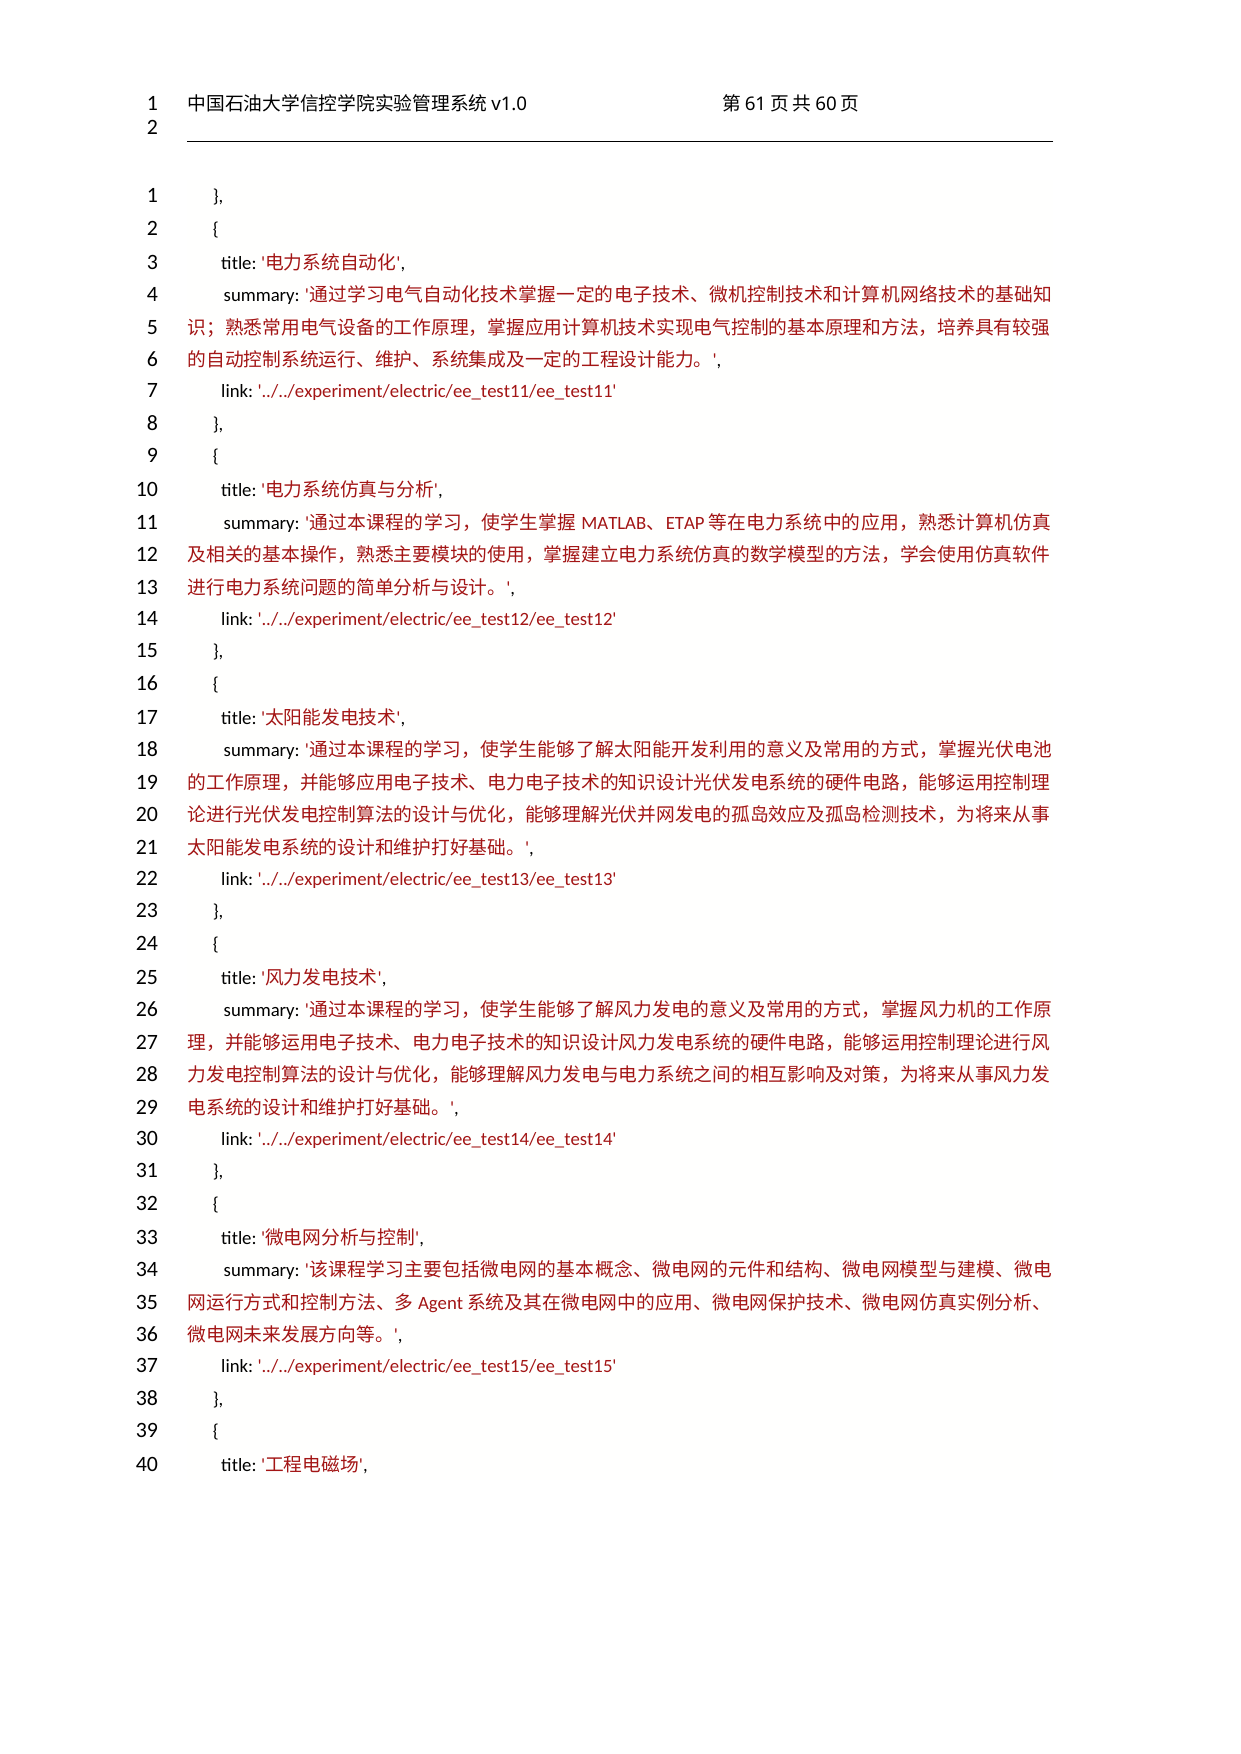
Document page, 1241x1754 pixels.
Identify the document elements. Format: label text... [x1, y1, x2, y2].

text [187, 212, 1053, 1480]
text }, [187, 180, 1053, 212]
